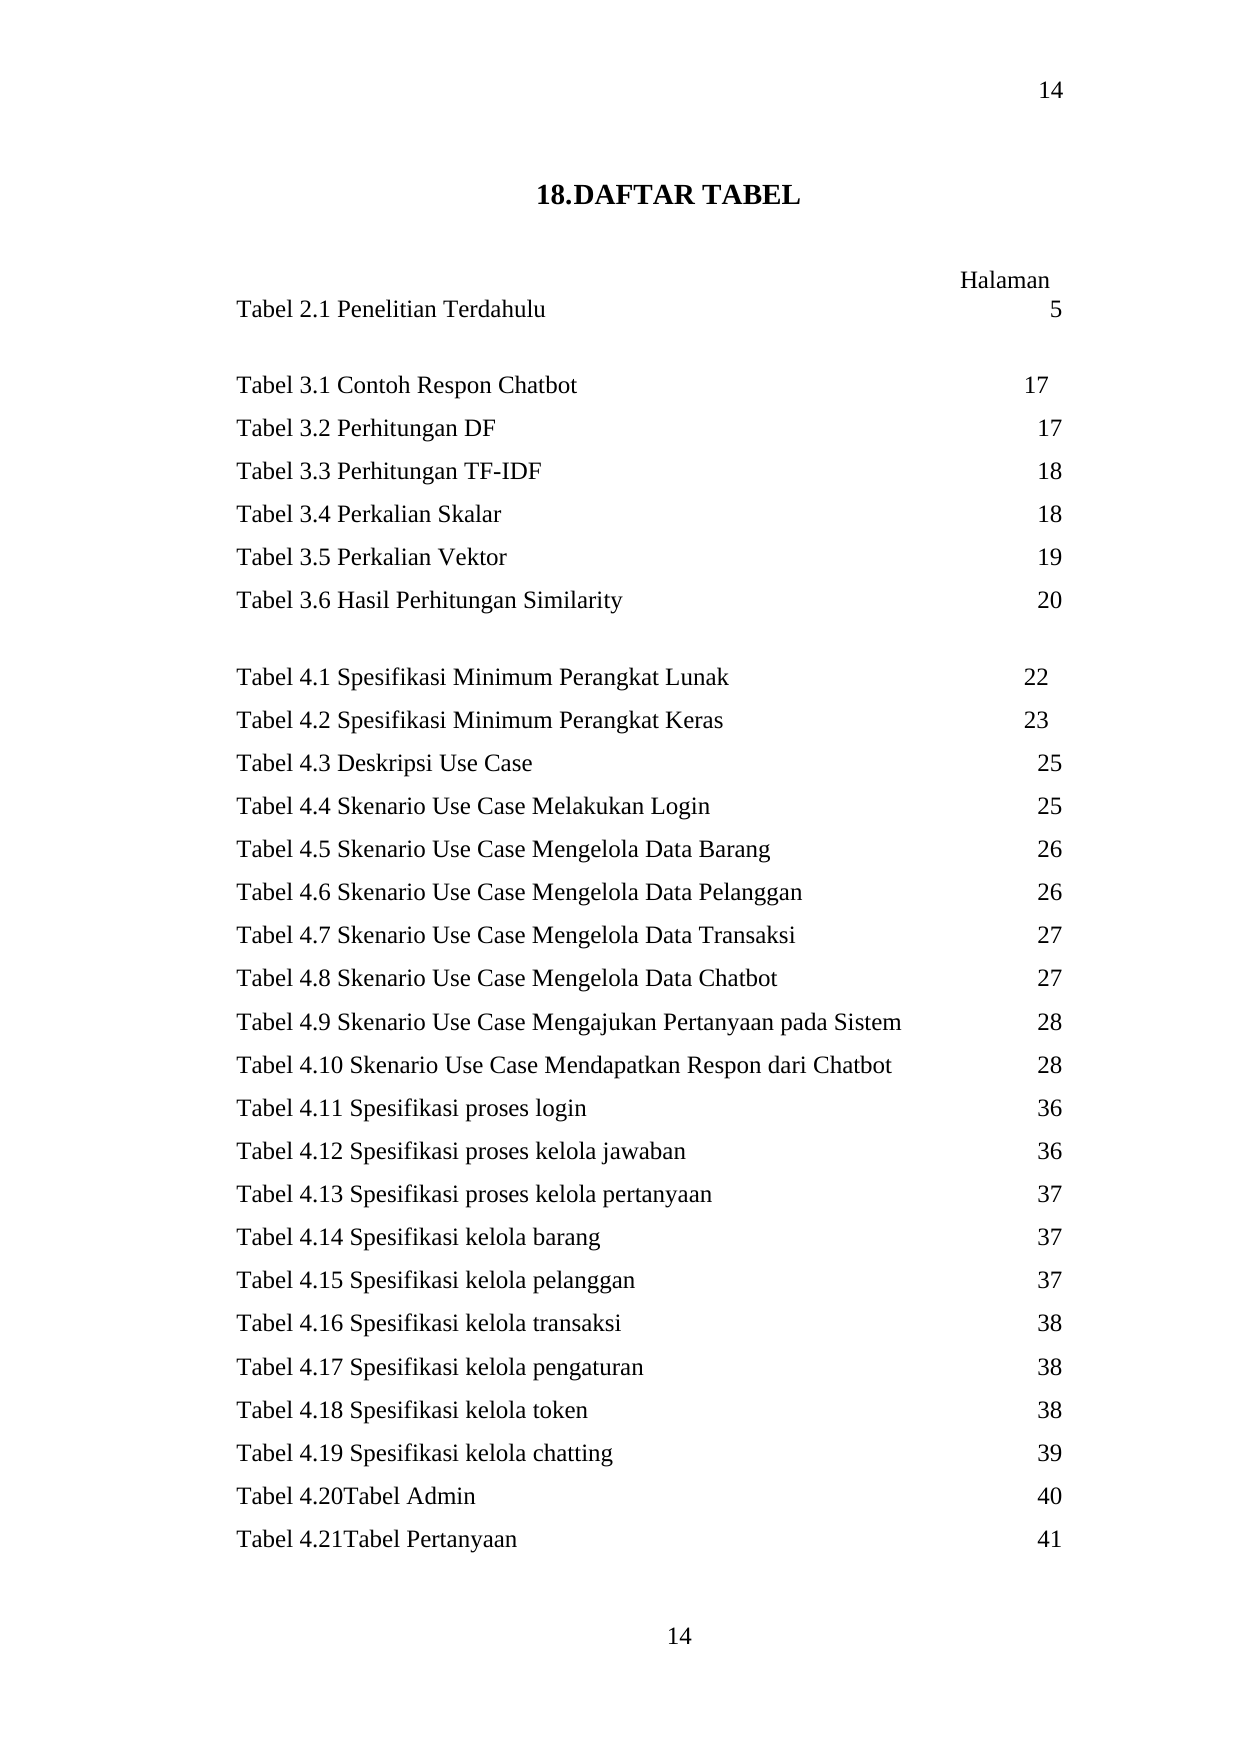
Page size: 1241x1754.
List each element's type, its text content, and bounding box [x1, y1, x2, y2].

subtitle DAFTAR TABEL [274, 177, 1063, 211]
text Halaman [960, 265, 1063, 294]
